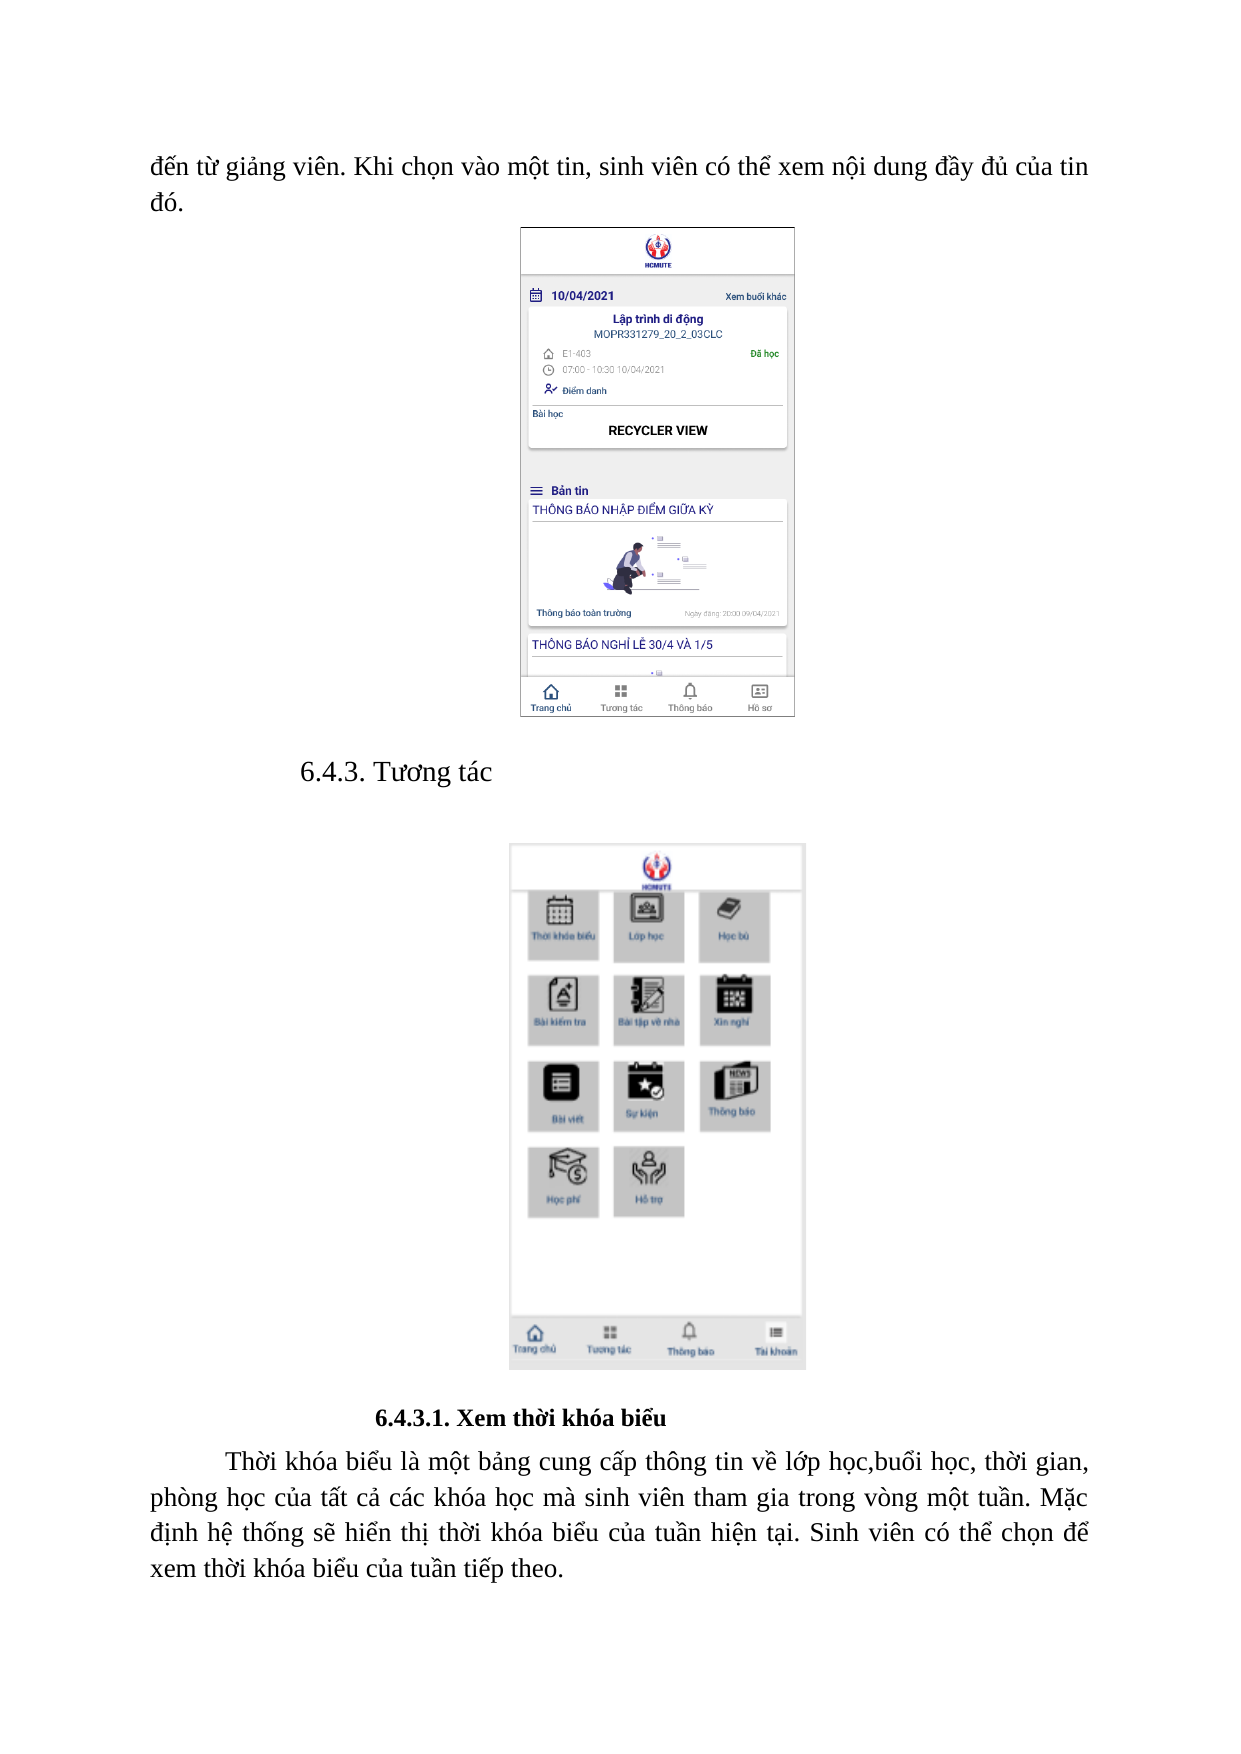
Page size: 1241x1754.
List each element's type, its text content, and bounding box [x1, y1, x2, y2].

picture [520, 227, 795, 717]
picture [509, 843, 807, 1370]
subtitle 6.4.3.1. Xem thời khóa biểu [375, 1403, 1090, 1432]
subtitle 6.4.3. Tương tác [300, 754, 1090, 788]
text Thời khóa biểu là một bảng cung cấp thông tin về lớp học,buổi học, thời gian, phòng học của tất cả các khóa học mà sinh viên tham gia trong vòng một tuần. Mặc định hệ thống sẽ hiển thị thời khóa biểu của tuần hiện tại. Sinh viên có thể chọn để xem thời khóa biểu của tuần tiếp theo. [150, 1445, 1090, 1583]
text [150, 150, 1090, 217]
